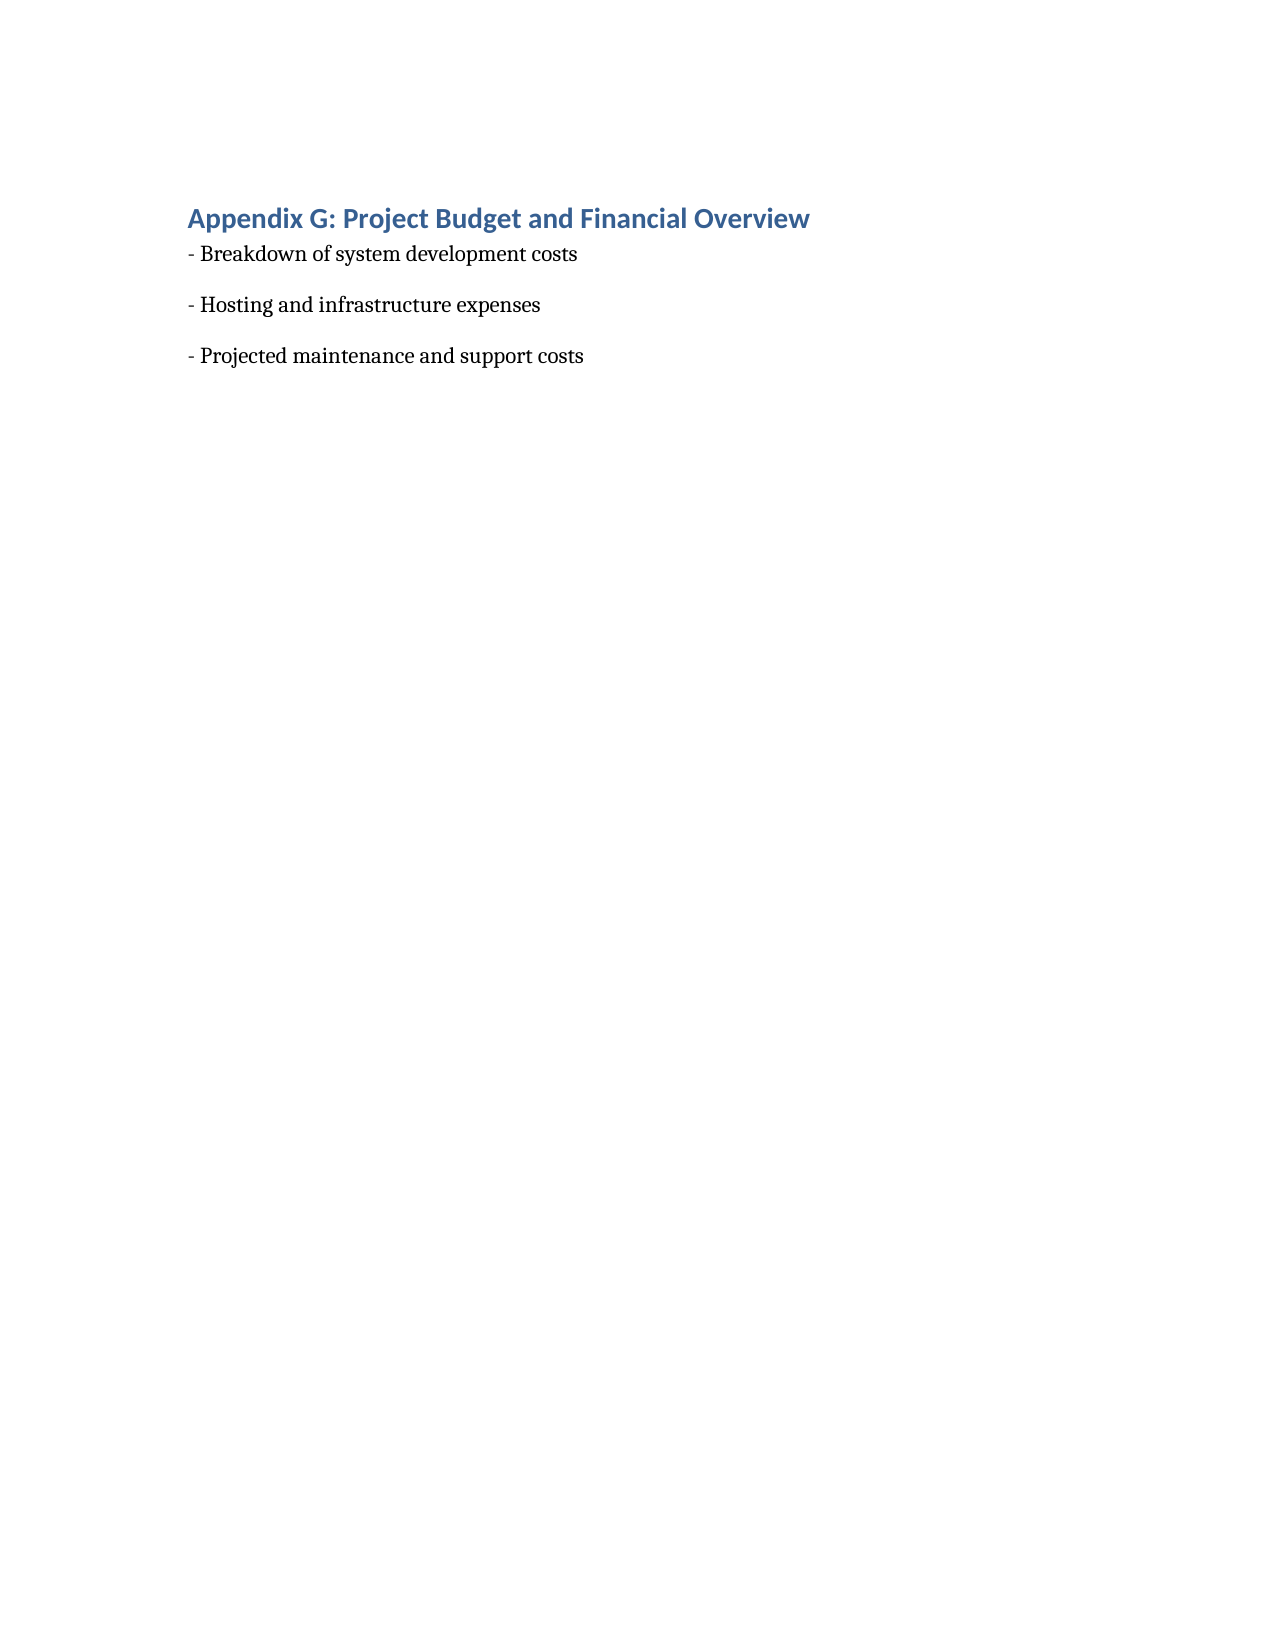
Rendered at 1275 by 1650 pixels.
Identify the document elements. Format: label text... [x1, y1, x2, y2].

text - Hosting and infrastructure expenses [187, 292, 1087, 318]
text - Projected maintenance and support costs [187, 343, 1087, 369]
text - Breakdown of system development costs [187, 241, 1087, 267]
subtitle Appendix G: Project Budget and Financial Overview [187, 200, 1087, 236]
